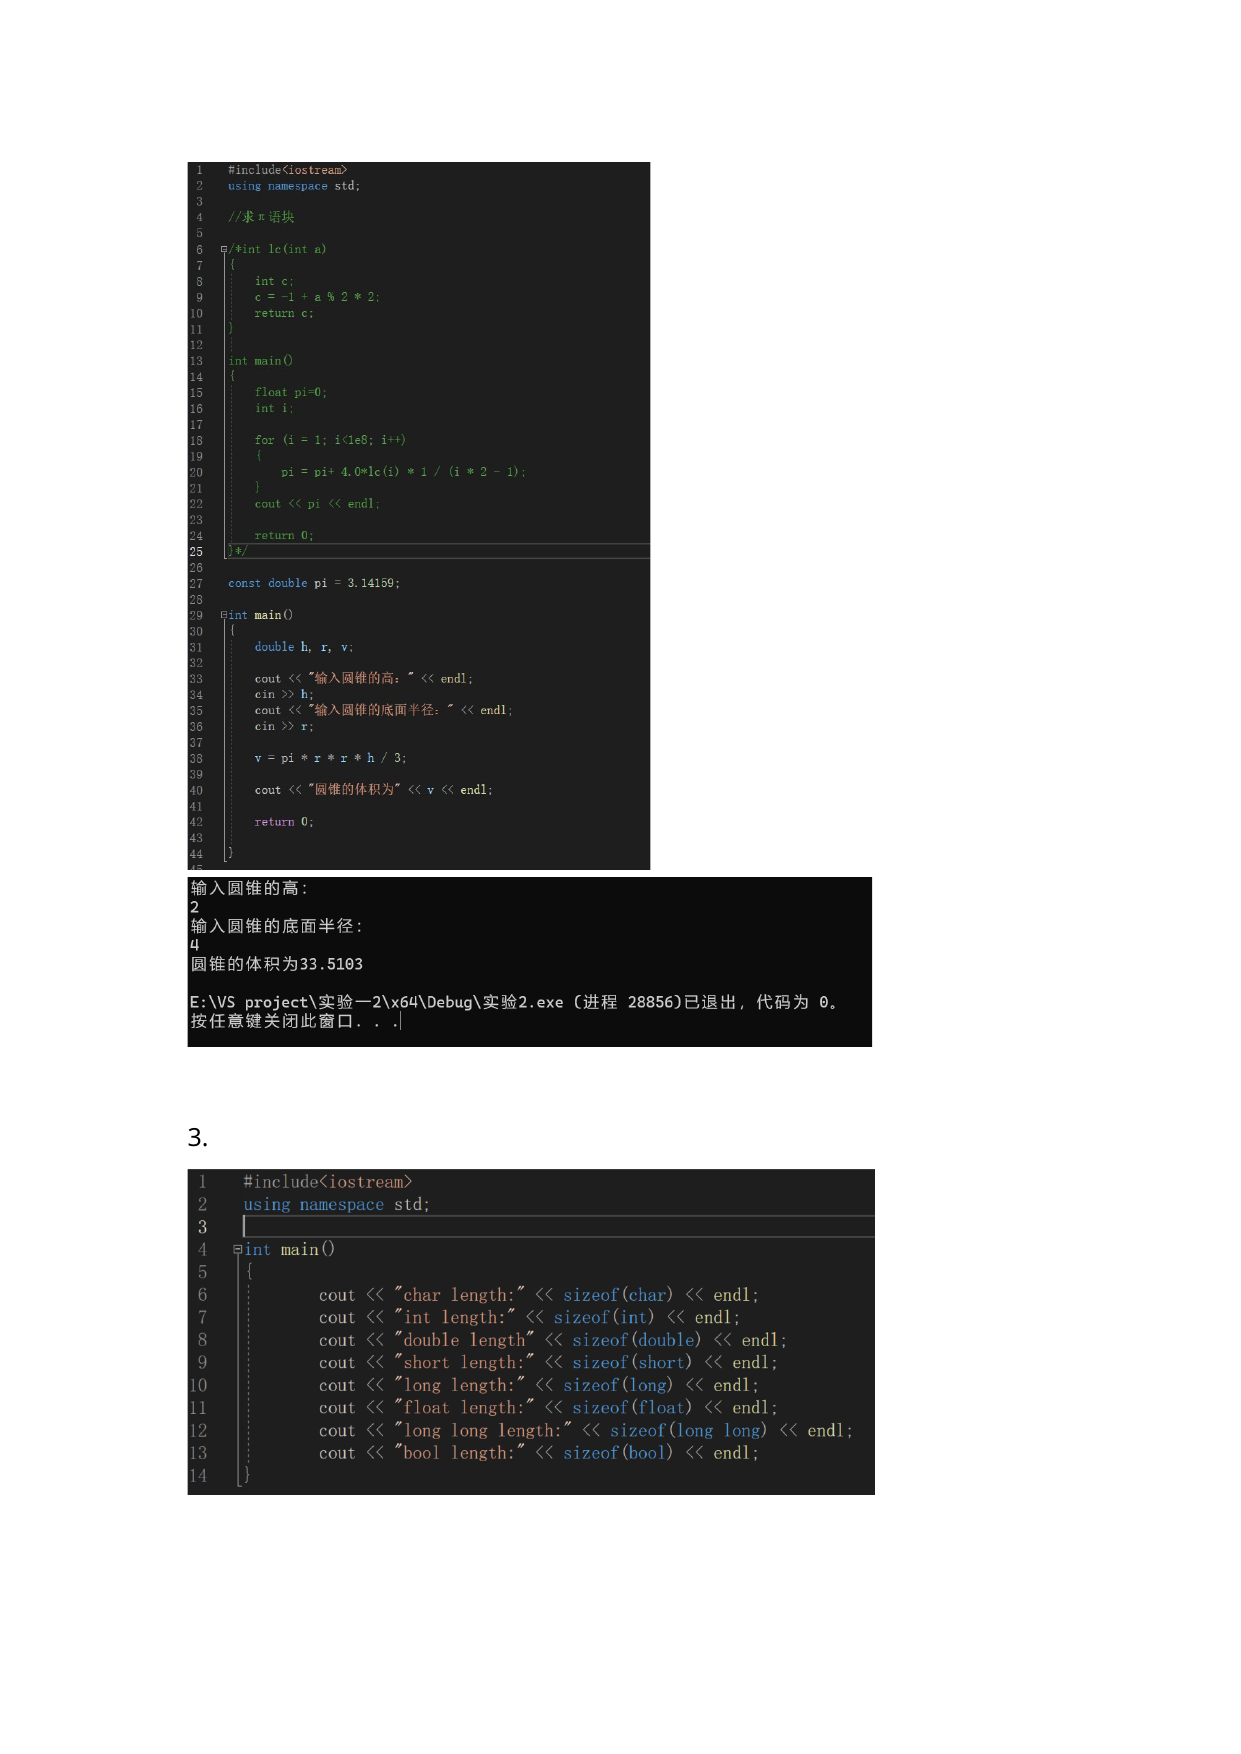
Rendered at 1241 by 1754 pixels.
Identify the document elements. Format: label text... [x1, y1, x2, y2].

picture [187, 877, 873, 1047]
picture [187, 162, 651, 870]
picture [187, 1169, 875, 1495]
text 3. [187, 1104, 1053, 1169]
